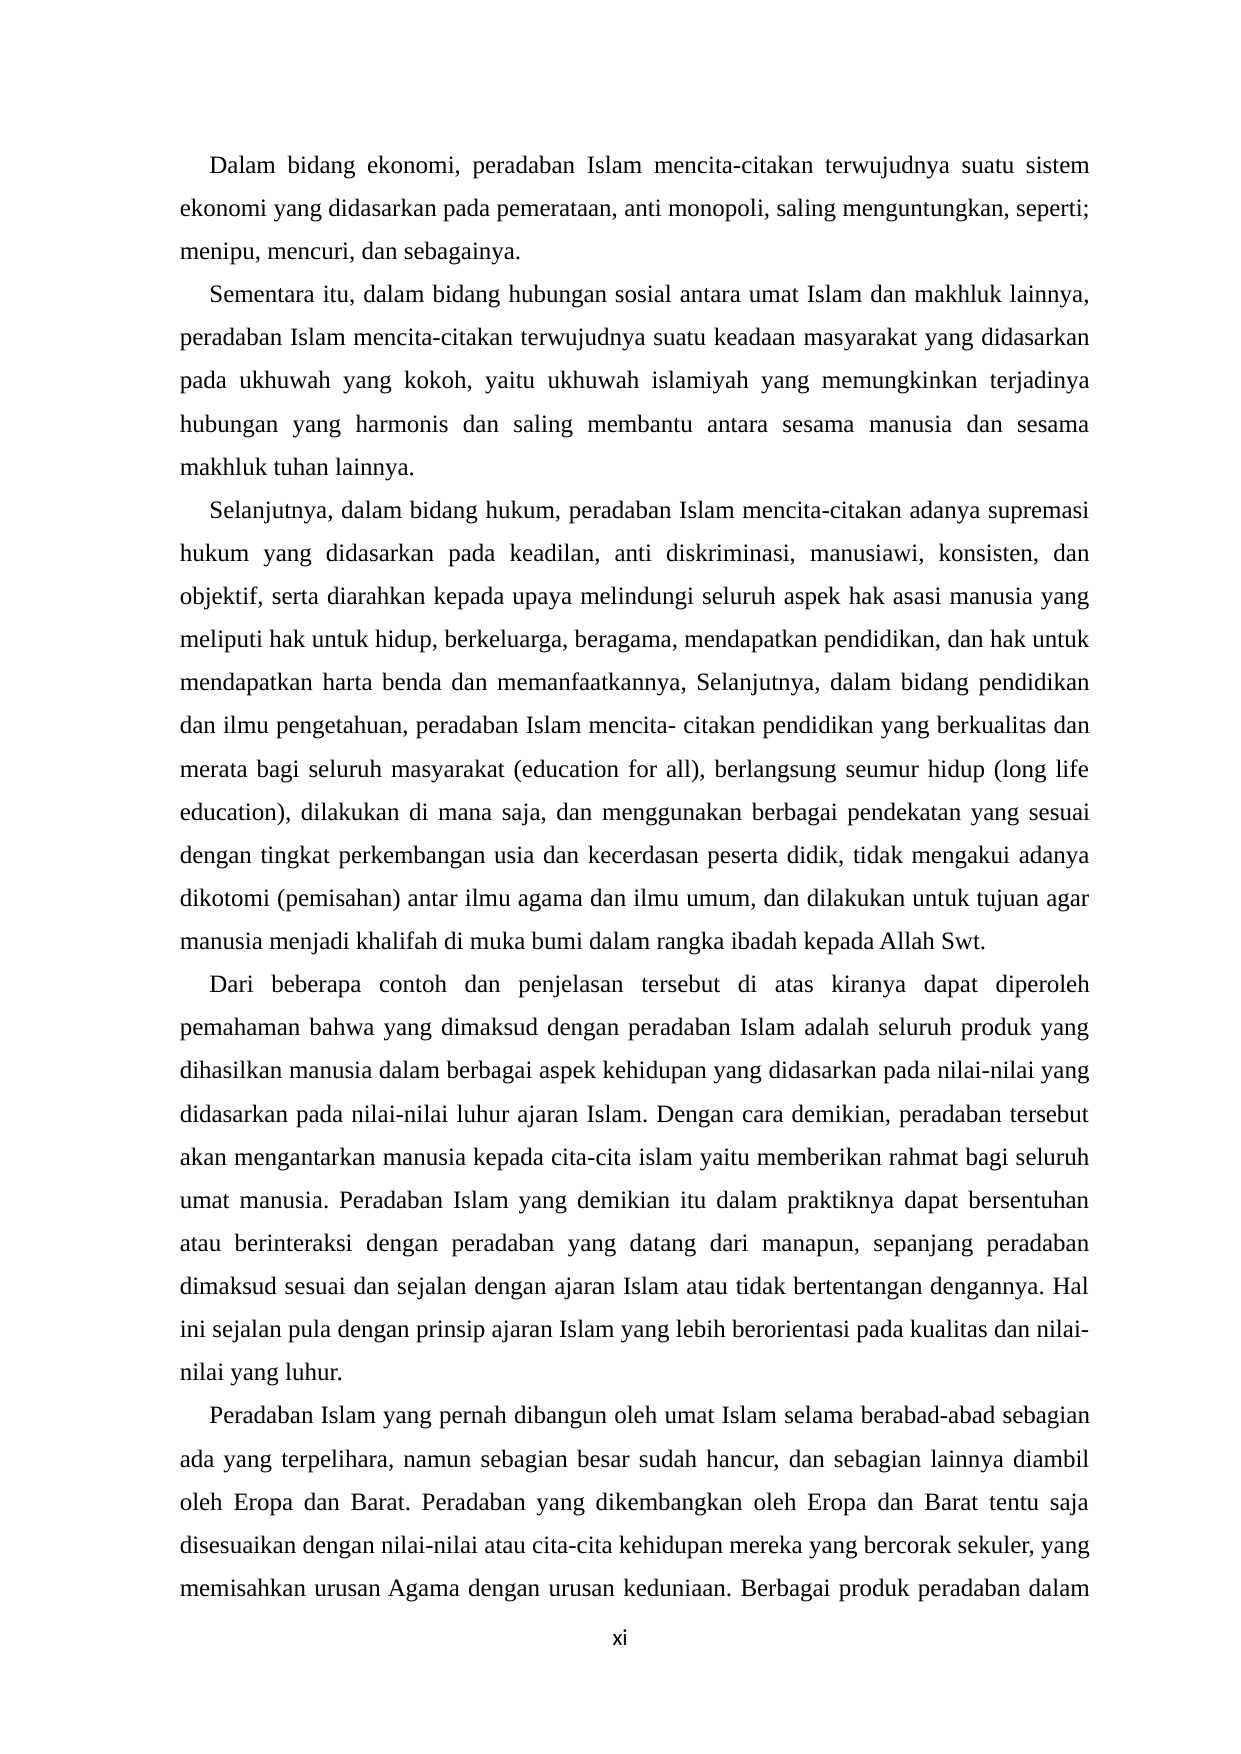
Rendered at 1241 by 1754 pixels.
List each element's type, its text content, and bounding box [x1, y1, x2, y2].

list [179, 1401, 1090, 1602]
list Sementara itu, dalam bidang hubungan sosial antara umat Islam dan makhluk lainnya, peradaban Islam mencita-citakan terwujudnya suatu keadaan masyarakat yang didasarkan pada ukhuwah yang kokoh, yaitu ukhuwah islamiyah yang memungkinkan terjadinya hubungan yang harmonis dan saling membantu antara sesama manusia dan sesama makhluk tuhan lainnya. [179, 279, 1090, 481]
list Selanjutnya, dalam bidang hukum, peradaban Islam mencita-citakan adanya supremasi hukum yang didasarkan pada keadilan, anti diskriminasi, manusiawi, konsisten, dan objektif, serta diarahkan kepada upaya melindungi seluruh aspek hak asasi manusia yang meliputi hak untuk hidup, berkeluarga, beragama, mendapatkan pendidikan, dan hak untuk mendapatkan harta benda dan memanfaatkannya, Selanjutnya, dalam bidang pendidikan dan ilmu pengetahuan, peradaban Islam mencita- citakan pendidikan yang berkualitas dan merata bagi seluruh masyarakat (education for all), berlangsung seumur hidup (long life education), dilakukan di mana saja, dan menggunakan berbagai pendekatan yang sesuai dengan tingkat perkembangan usia dan kecerdasan peserta didik, tidak mengakui adanya dikotomi (pemisahan) antar ilmu agama dan ilmu umum, dan dilakukan untuk tujuan agar manusia menjadi khalifah di muka bumi dalam rangka ibadah kepada Allah Swt. [179, 495, 1090, 955]
list Dalam bidang ekonomi, peradaban Islam mencita-citakan terwujudnya suatu sistem ekonomi yang didasarkan pada pemerataan, anti monopoli, saling menguntungkan, seperti; menipu, mencuri, dan sebagainya. [179, 150, 1090, 265]
list Dari beberapa contoh dan penjelasan tersebut di atas kiranya dapat diperoleh pemahaman bahwa yang dimaksud dengan peradaban Islam adalah seluruh produk yang dihasilkan manusia dalam berbagai aspek kehidupan yang didasarkan pada nilai-nilai yang didasarkan pada nilai-nilai luhur ajaran Islam. Dengan cara demikian, peradaban tersebut akan mengantarkan manusia kepada cita-cita islam yaitu memberikan rahmat bagi seluruh umat manusia. Peradaban Islam yang demikian itu dalam praktiknya dapat bersentuhan atau berinteraksi dengan peradaban yang datang dari manapun, sepanjang peradaban dimaksud sesuai dan sejalan dengan ajaran Islam atau tidak bertentangan dengannya. Hal ini sejalan pula dengan prinsip ajaran Islam yang lebih berorientasi pada kualitas dan nilai-nilai yang luhur. [179, 969, 1090, 1386]
